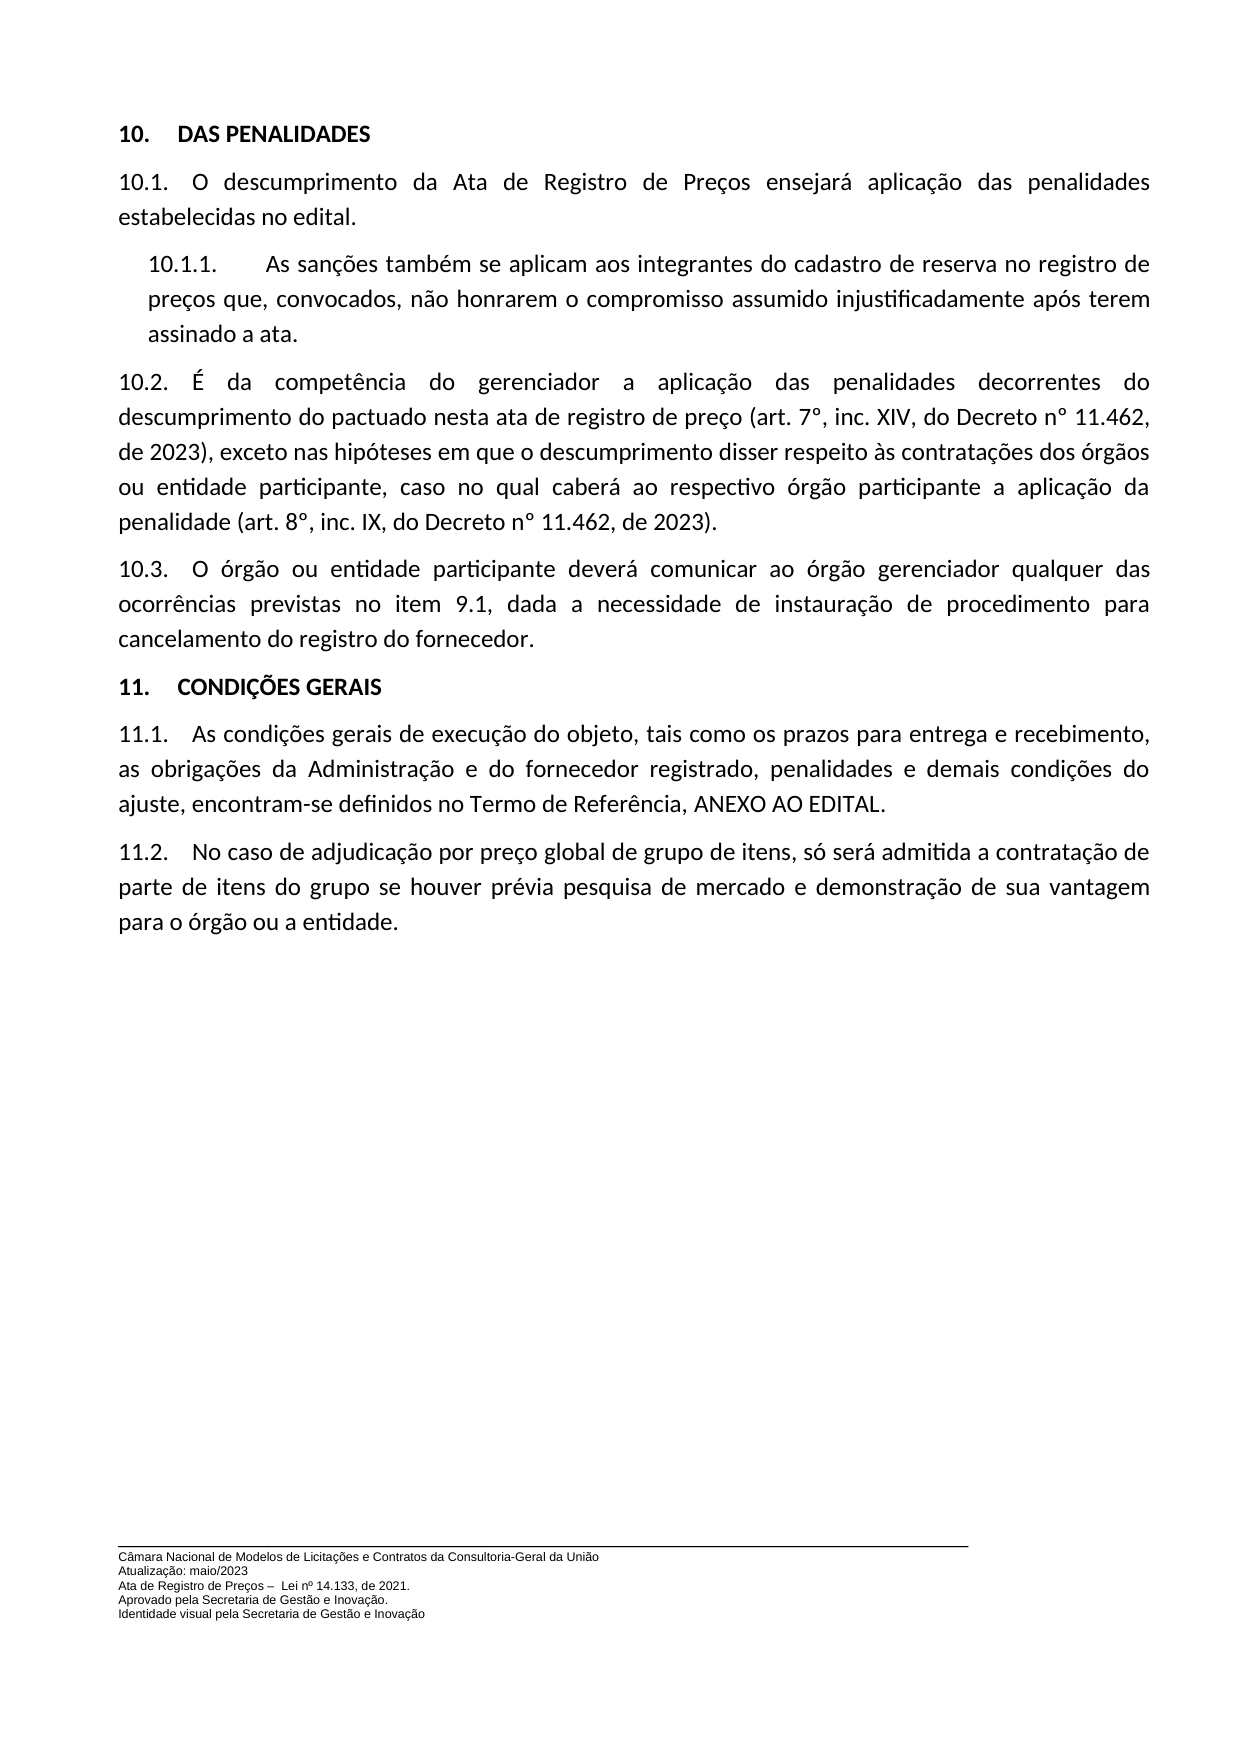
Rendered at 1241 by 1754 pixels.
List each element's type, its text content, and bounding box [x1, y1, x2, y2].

list As sanções também se aplicam aos integrantes do cadastro de reserva no registro de preços que, convocados, não honrarem o compromisso assumido injustificadamente após terem assinado a ata. [148, 248, 1152, 349]
list DAS PENALIDADES [118, 118, 1152, 149]
list No caso de adjudicação por preço global de grupo de itens, só será admitida a contratação de parte de itens do grupo se houver prévia pesquisa de mercado e demonstração de sua vantagem para o órgão ou a entidade. [118, 836, 1152, 936]
list CONDIÇÕES GERAIS [118, 671, 1152, 701]
list O órgão ou entidade participante deverá comunicar ao órgão gerenciador qualquer das ocorrências previstas no item 9.1, dada a necessidade de instauração de procedimento para cancelamento do registro do fornecedor. [118, 553, 1152, 654]
list O descumprimento da Ata de Registro de Preços ensejará aplicação das penalidades estabelecidas no edital. [118, 166, 1152, 231]
list As condições gerais de execução do objeto, tais como os prazos para entrega e recebimento, as obrigações da Administração e do fornecedor registrado, penalidades e demais condições do ajuste, encontram-se definidos no Termo de Referência, ANEXO AO EDITAL. [118, 718, 1152, 819]
list É da competência do gerenciador a aplicação das penalidades decorrentes do descumprimento do pactuado nesta ata de registro de preço (art. 7º, inc. XIV, do Decreto nº 11.462, de 2023), exceto nas hipóteses em que o descumprimento disser respeito às contratações dos órgãos ou entidade participante, caso no qual caberá ao respectivo órgão participante a aplicação da penalidade (art. 8º, inc. IX, do Decreto nº 11.462, de 2023). [118, 366, 1152, 536]
